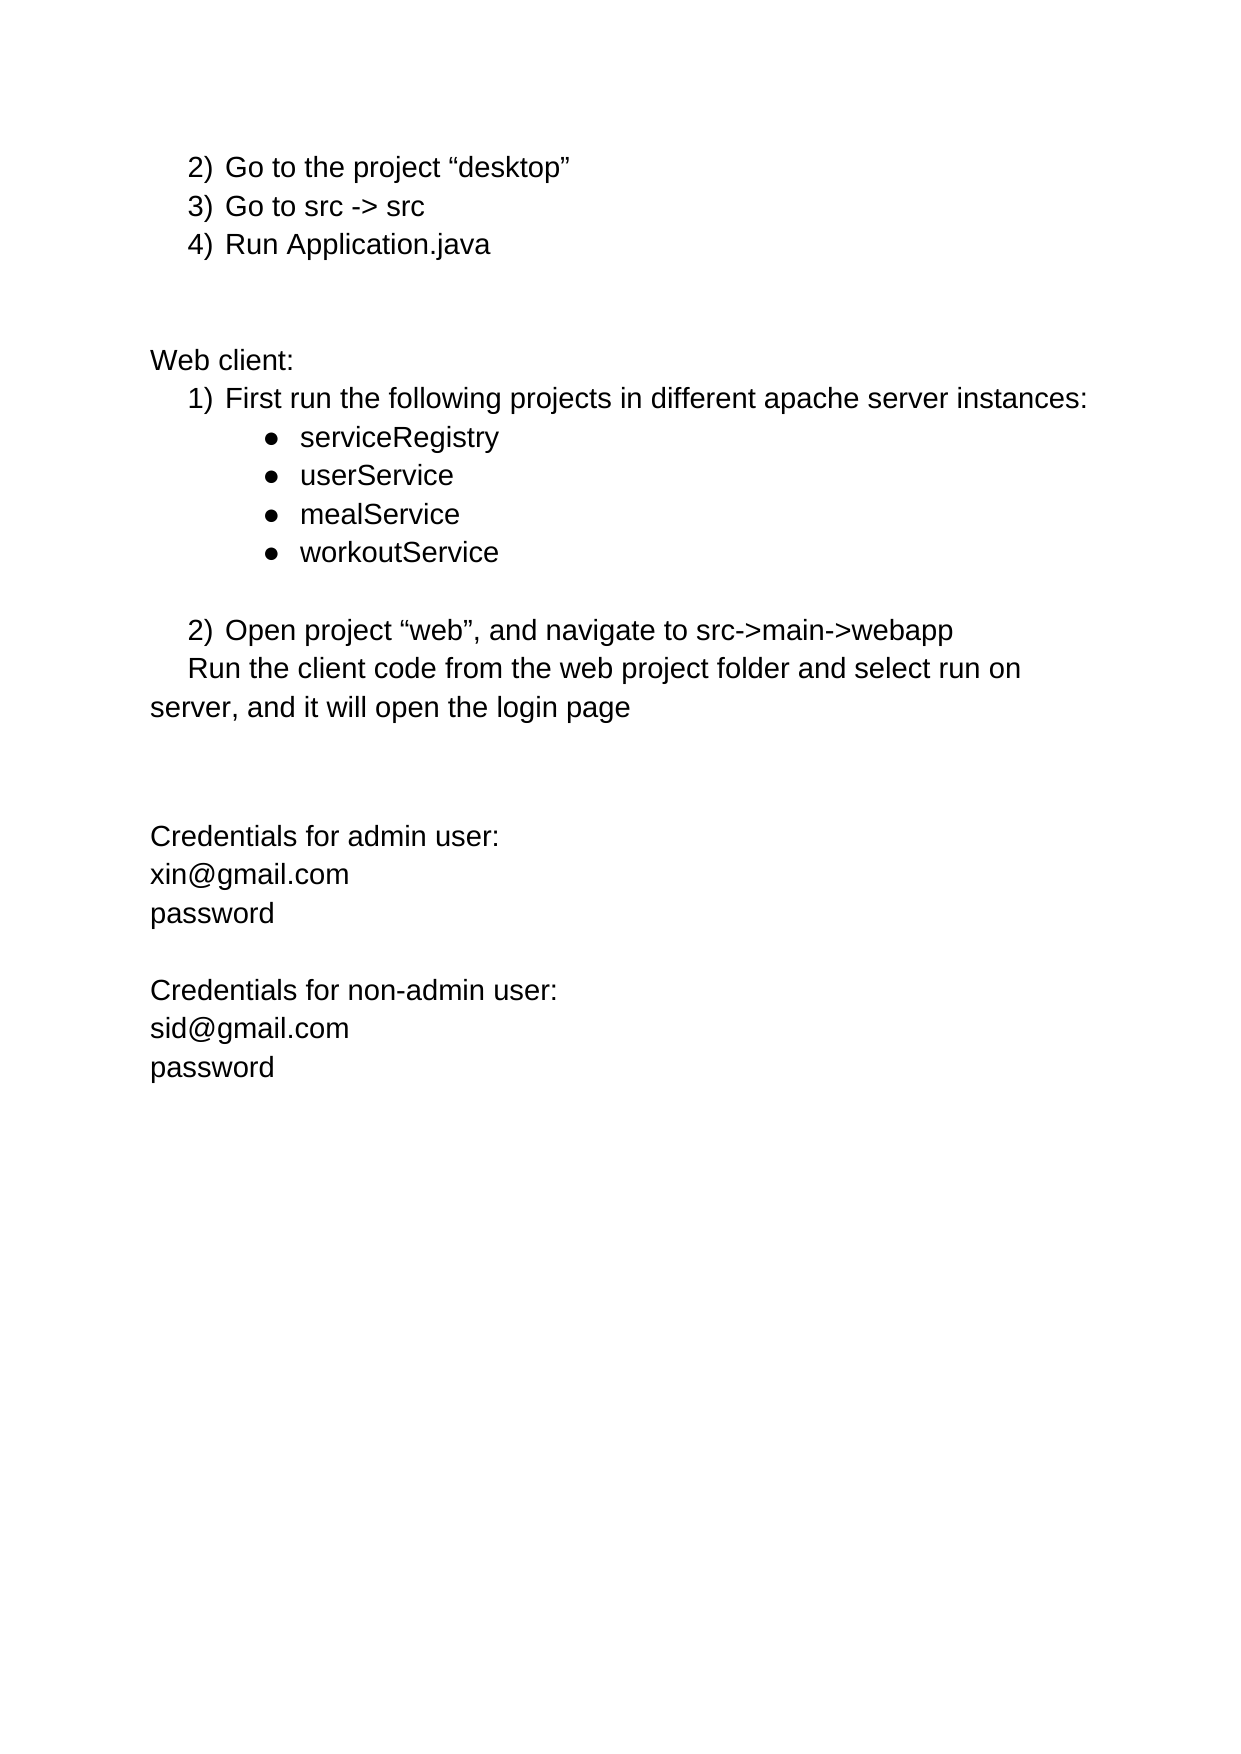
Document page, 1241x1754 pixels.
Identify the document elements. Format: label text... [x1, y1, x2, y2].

list serviceRegistry [262, 420, 1090, 453]
list Go to src -> src [187, 188, 1090, 222]
text Run the client code from the web project folder and select run on server, and it will open the login page [150, 651, 1090, 723]
text Credentials for admin user: [150, 819, 1090, 852]
text Web client: [150, 343, 1090, 376]
text xin@gmail.com [150, 857, 1090, 891]
list Run Application.java [187, 227, 1090, 261]
text password [150, 896, 1090, 929]
list mealService [262, 497, 1090, 530]
text Credentials for non-admin user: [150, 973, 1090, 1006]
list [187, 381, 1090, 415]
text sid@gmail.com [150, 1011, 1090, 1045]
list userService [262, 458, 1090, 492]
text password [150, 1050, 1090, 1083]
list workoutService [262, 535, 1090, 569]
list Go to the project “desktop” [187, 150, 1090, 183]
list Open project “web”, and navigate to src->main->webapp [187, 612, 1090, 646]
